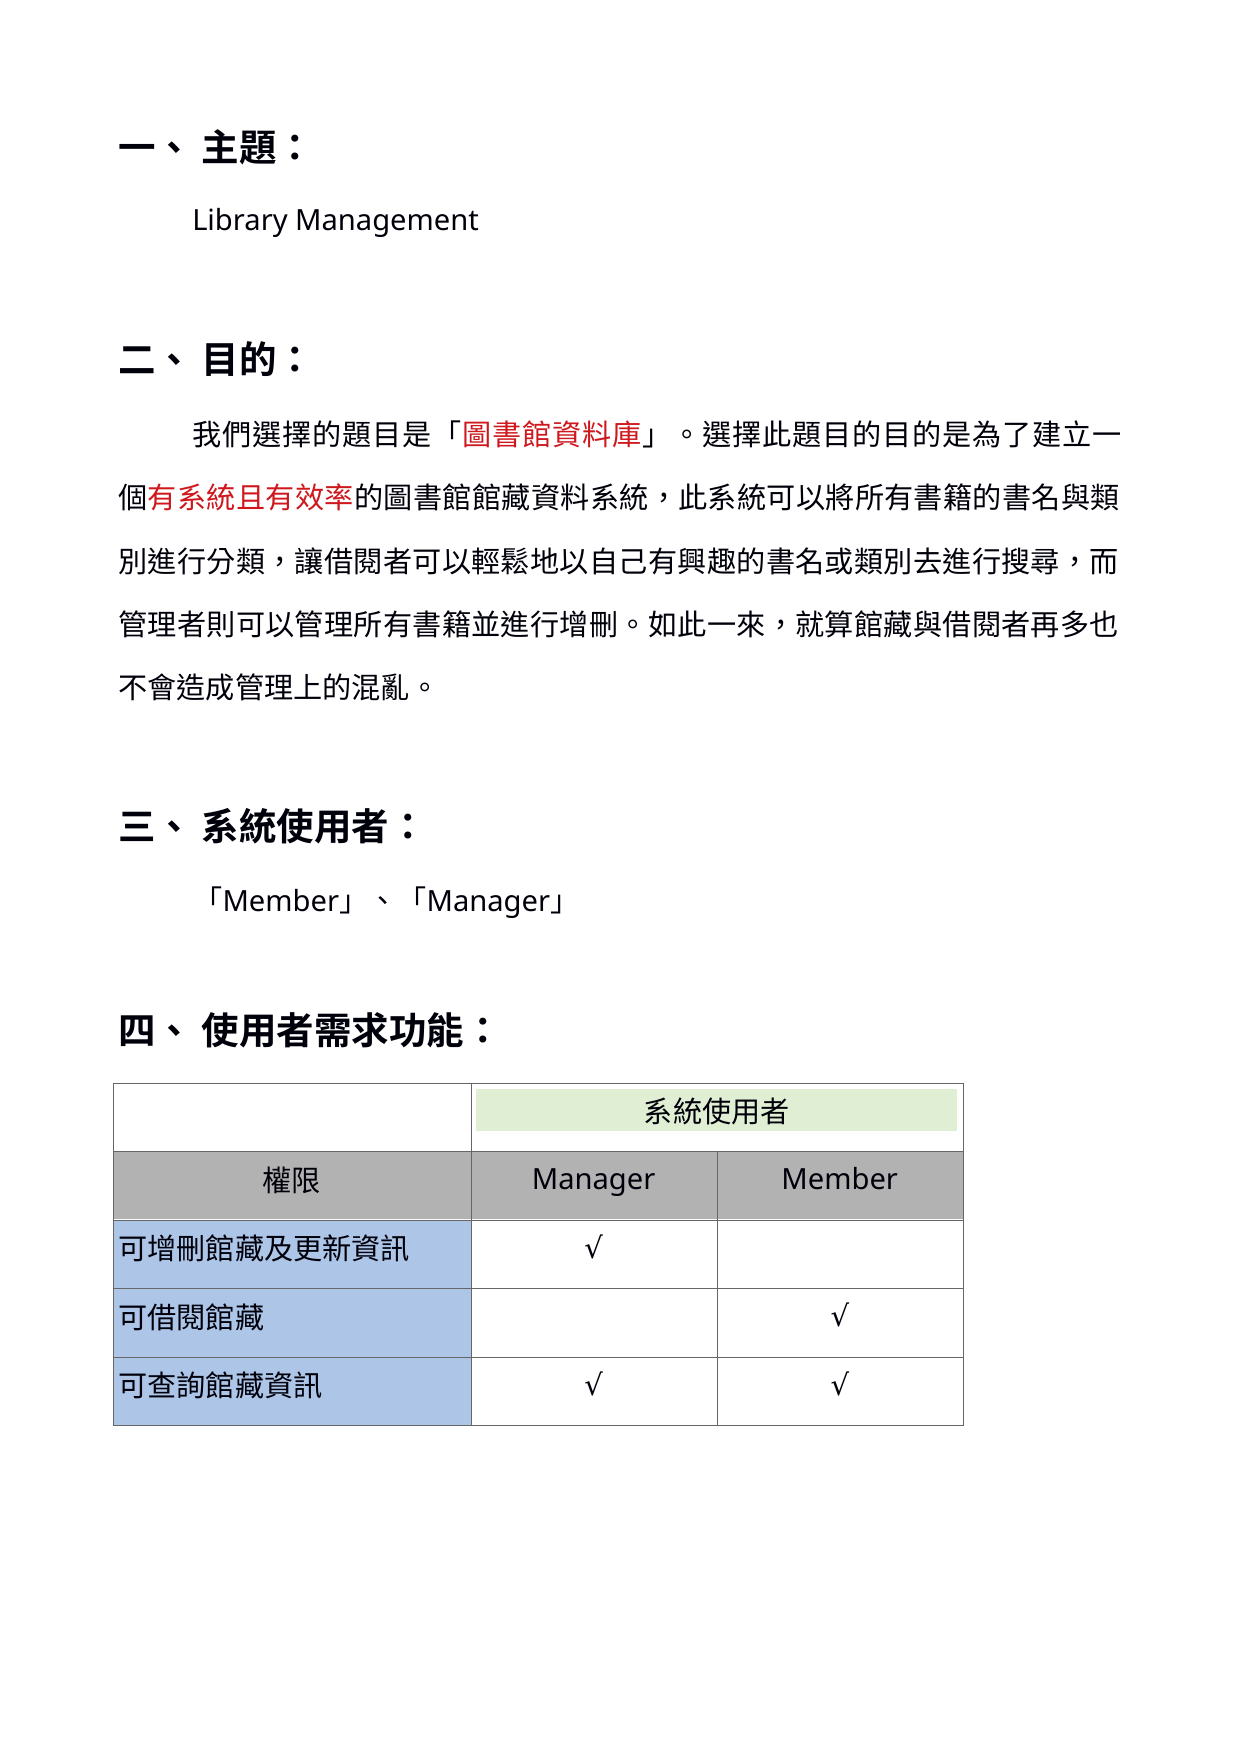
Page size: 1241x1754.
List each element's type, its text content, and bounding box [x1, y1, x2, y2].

table_header 系統使用者 [472, 1084, 963, 1151]
table_cell √ [718, 1289, 963, 1357]
table_cell 可查詢館藏資訊 [114, 1358, 471, 1425]
text 一、 主題： [118, 118, 1122, 172]
table_cell 可借閱館藏 [114, 1289, 471, 1357]
text 四、 使用者需求功能： [118, 1001, 1122, 1055]
table_cell [718, 1221, 963, 1288]
text 我們選擇的題目是「圖書館資料庫」。選擇此題目的目的是為了建立一個有系統且有效率的圖書館館藏資料系統，此系統可以將所有書籍的書名與類別進行分類，讓借閱者可以輕鬆地以自己有興趣的書名或類別去進行搜尋，而管理者則可以管理所有書籍並進行增刪。如此一來，就算館藏與借閱者再多也不會造成管理上的混亂。 [118, 411, 1122, 707]
text Library Management [118, 199, 1122, 239]
text 三、 系統使用者： [118, 797, 1122, 851]
table_cell Member [718, 1152, 963, 1219]
table_cell 權限 [114, 1152, 471, 1219]
table_cell √ [718, 1358, 963, 1425]
table_header [114, 1084, 471, 1151]
table_cell [472, 1289, 717, 1357]
table_cell √ [472, 1221, 717, 1288]
table_cell Manager [472, 1152, 717, 1219]
table_cell 可增刪館藏及更新資訊 [114, 1221, 471, 1288]
text 二、 目的： [118, 330, 1122, 384]
table_cell √ [472, 1358, 717, 1425]
text 「Member」、「Manager」 [193, 878, 1122, 920]
